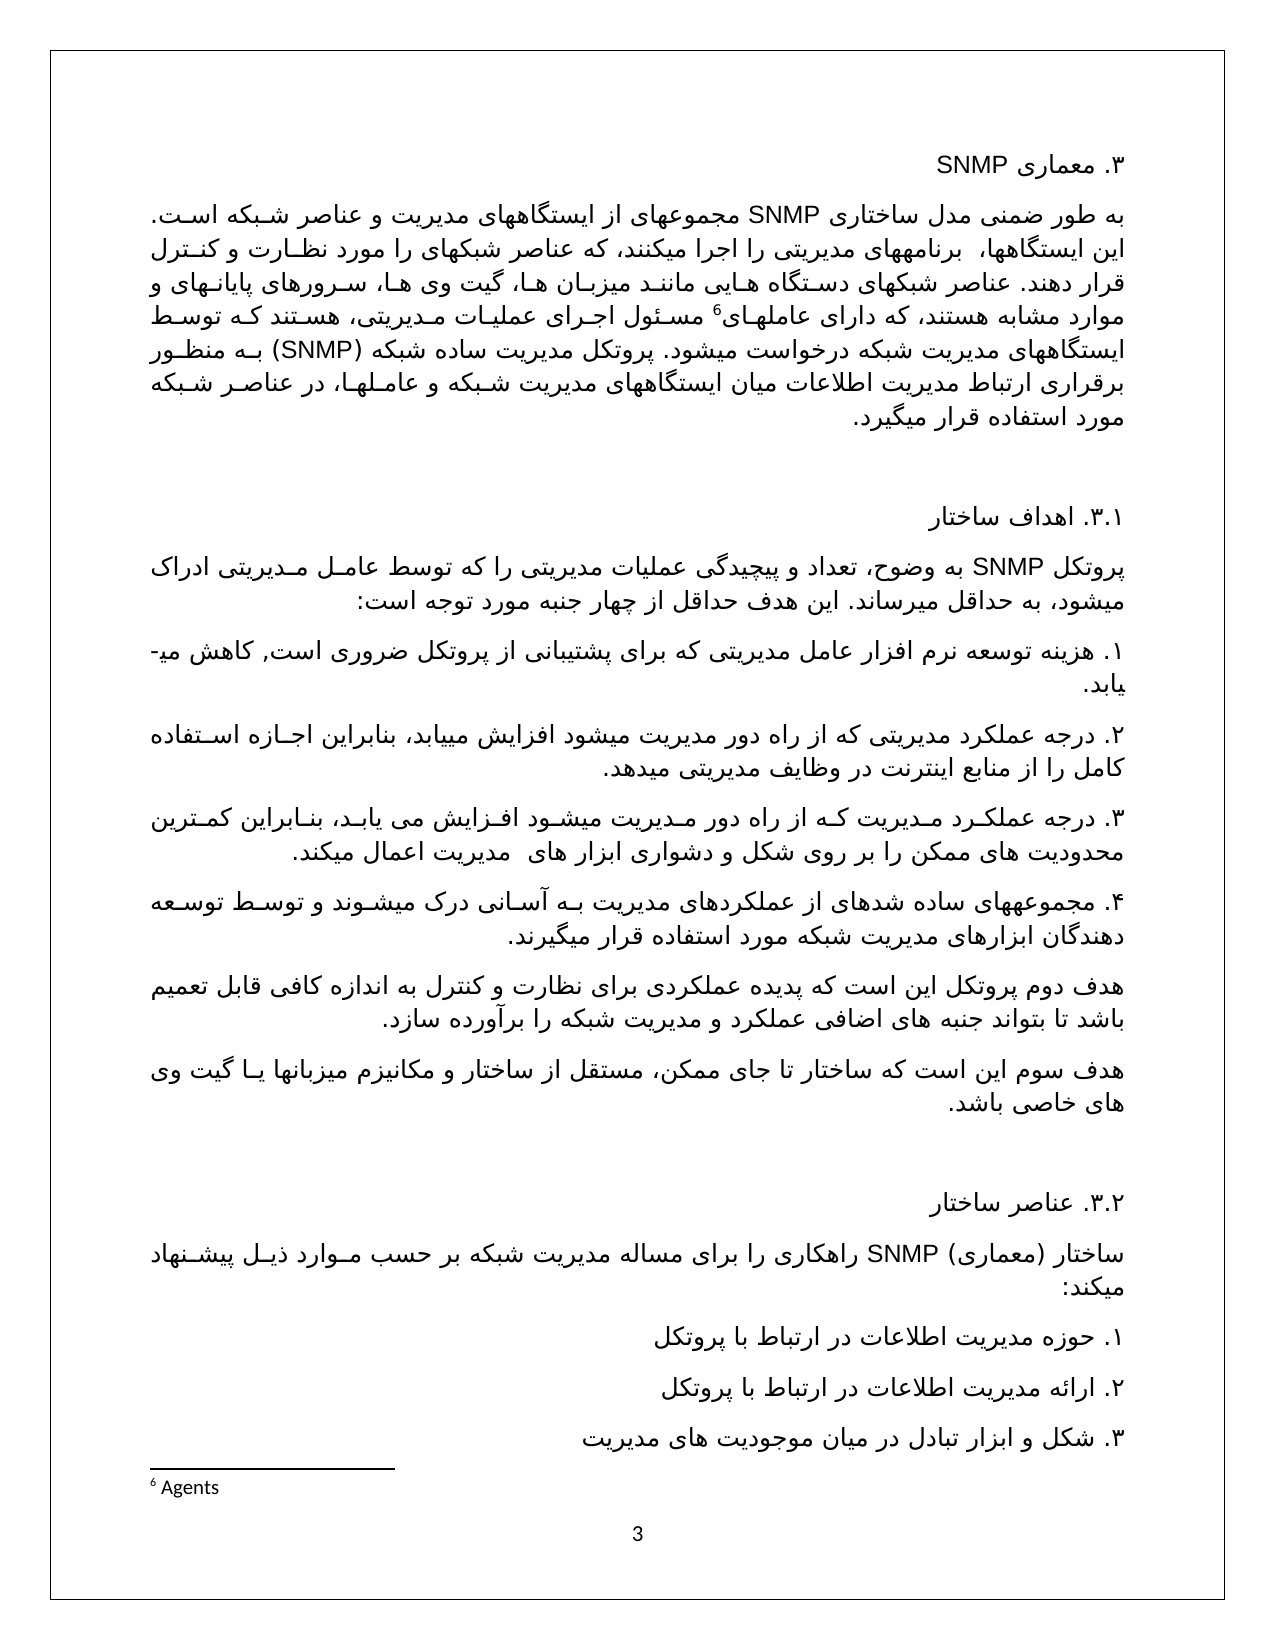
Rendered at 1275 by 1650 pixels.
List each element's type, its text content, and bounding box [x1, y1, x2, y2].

text ۳. معماری SNMP [150, 150, 1125, 179]
text ۳. شکل و ابزار تبادل در میان موجودیت های مدیریت [150, 1423, 1125, 1452]
text ۳.۲. عناصر ساختار [150, 1188, 1125, 1217]
text ساختار (معماری) SNMP راهکاری را برای مساله مدیریت شبکه بر حسب موارد ذیل پیشنهاد میکند: [150, 1238, 1125, 1301]
text ۱. حوزه مدیریت اطلاعات در ارتباط با پروتکل [150, 1322, 1125, 1352]
text ۴. مجموعههای ساده شدهای از عملکردهای مدیریت به آسانی درک میشوند و توسط توسعه دهندگان ابزارهای مدیریت شبکه مورد استفاده قرار میگیرند. [150, 887, 1125, 950]
text به طور ضمنی مدل ساختاری SNMP مجموعهای از ایستگاههای مدیریت و عناصر شبکه است. این ایستگاهها، برنامههای مدیریتی را اجرا میکنند، که عناصر شبکهای را مورد نظارت و کنترل قرار دهند. عناصر شبکهای دستگاه هایی مانند میزبان ها، گیت وی ها، سرورهای پایانهای و موارد مشابه هستند، که دارای عاملهای مسئول اجرای عملیات مدیریتی، هستند که توسط ایستگاههای مدیریت شبکه درخواست میشود. پروتکل مدیریت ساده شبکه (SNMP) به منظور برقراری ارتباط مدیریت اطلاعات میان ایستگاههای مدیریت شبکه و عاملها، در عناصر شبکه مورد استفاده قرار میگیرد. [150, 200, 1125, 431]
text ۲. درجه عملکرد مدیریتی که از راه دور مدیریت میشود افزایش مییابد، بنابراین اجازه استفاده کامل را از منابع اینترنت در وظایف مدیریتی میدهد. [150, 720, 1125, 783]
text هدف سوم این است که ساختار تا جای ممکن، مستقل از ساختار و مکانیزم میزبانها یا گیت وی های خاصی باشد. [150, 1055, 1125, 1118]
text پروتکل SNMP به وضوح، تعداد و پیچیدگی عملیات مدیریتی را که توسط عامل مدیریتی ادراک میشود، به حداقل میرساند. این هدف حداقل از چهار جنبه مورد توجه است: [150, 552, 1125, 615]
text هدف دوم پروتکل این است که پدیده عملکردی برای نظارت و کنترل به اندازه کافی قابل تعمیم باشد تا بتواند جنبه های اضافی عملکرد و مدیریت شبکه را برآورده سازد. [150, 971, 1125, 1034]
text ۱. هزینه توسعه نرم افزار عامل مدیریتی که برای پشتیبانی از پروتکل ضروری است, کاهش مییابد. [150, 636, 1125, 699]
text ۳. درجه عملکرد مدیریت که از راه دور مدیریت میشود افزایش می یابد، بنابراین کمترین محدودیت های ممکن را بر روی شکل و دشواری ابزار های مدیریت اعمال میکند. [150, 804, 1125, 866]
text ۲. ارائه مدیریت اطلاعات در ارتباط با پروتکل [150, 1373, 1125, 1402]
text ۳.۱. اهداف ساختار [150, 502, 1125, 531]
